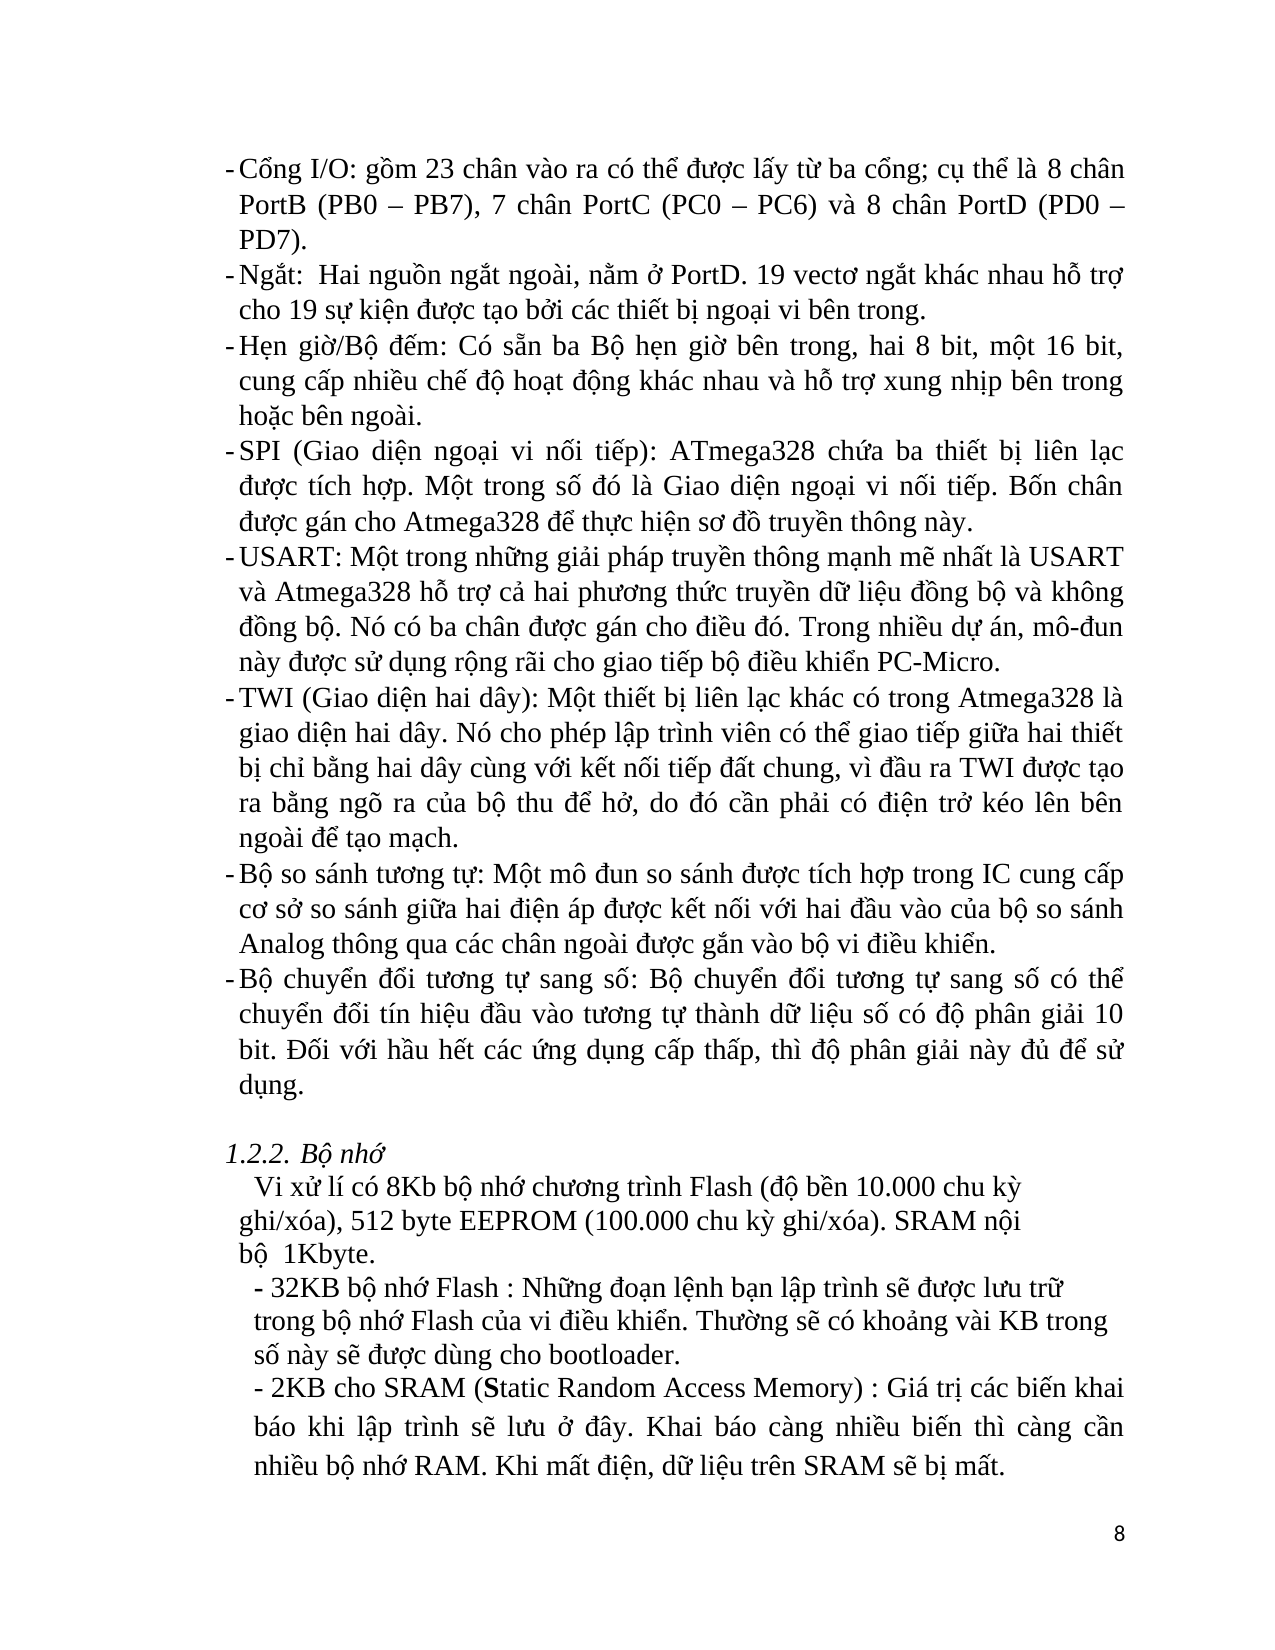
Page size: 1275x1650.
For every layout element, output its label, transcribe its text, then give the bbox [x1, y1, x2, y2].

list Bộ nhớ [225, 1136, 1125, 1169]
list Cổng I/O: gồm 23 chân vào ra có thể được lấy từ ba cổng; cụ thể là 8 chân PortB (PB0 – PB7), 7 chân PortC (PC0 – PC6) và 8 chân PortD (PD0 – PD7). [225, 150, 1125, 256]
text Vi xử lí có 8Kb bộ nhớ chương trình Flash (độ bền 10.000 chu kỳ ghi/xóa), 512 byte EEPROM (100.000 chu kỳ ghi/xóa). SRAM nội bộ 1Kbyte. [239, 1169, 1125, 1270]
text - 32KB bộ nhớ Flash : Những đoạn lệnh bạn lập trình sẽ được lưu trữ trong bộ nhớ Flash của vi điều khiển. Thường sẽ có khoảng vài KB trong số này sẽ được dùng cho bootloader. [253, 1270, 1125, 1371]
list TWI (Giao diện hai dây): Một thiết bị liên lạc khác có trong Atmega328 là giao diện hai dây. Nó cho phép lập trình viên có thể giao tiếp giữa hai thiết bị chỉ bằng hai dây cùng với kết nối tiếp đất chung, vì đầu ra TWI được tạo ra bằng ngõ ra của bộ thu để hở, do đó cần phải có điện trở kéo lên bên ngoài để tạo mạch. [225, 678, 1125, 854]
list Bộ chuyển đổi tương tự sang số: Bộ chuyển đổi tương tự sang số có thể chuyển đổi tín hiệu đầu vào tương tự thành dữ liệu số có độ phân giải 10 bit. Đối với hầu hết các ứng dụng cấp thấp, thì độ phân giải này đủ để sử dụng. [225, 960, 1125, 1101]
list Ngắt: Hai nguồn ngắt ngoài, nằm ở PortD. 19 vectơ ngắt khác nhau hỗ trợ cho 19 sự kiện được tạo bởi các thiết bị ngoại vi bên trong. [225, 256, 1125, 326]
list USART: Một trong những giải pháp truyền thông mạnh mẽ nhất là USART và Atmega328 hỗ trợ cả hai phương thức truyền dữ liệu đồng bộ và không đồng bộ. Nó có ba chân được gán cho điều đó. Trong nhiều dự án, mô-đun này được sử dụng rộng rãi cho giao tiếp bộ điều khiển PC-Micro. [225, 537, 1125, 678]
list SPI (Giao diện ngoại vi nối tiếp): ATmega328 chứa ba thiết bị liên lạc được tích hợp. Một trong số đó là Giao diện ngoại vi nối tiếp. Bốn chân được gán cho Atmega328 để thực hiện sơ đồ truyền thông này. [225, 432, 1125, 537]
list Hẹn giờ/Bộ đếm: Có sẵn ba Bộ hẹn giờ bên trong, hai 8 bit, một 16 bit, cung cấp nhiều chế độ hoạt động khác nhau và hỗ trợ xung nhịp bên trong hoặc bên ngoài. [225, 326, 1125, 432]
list Bộ so sánh tương tự: Một mô đun so sánh được tích hợp trong IC cung cấp cơ sở so sánh giữa hai điện áp được kết nối với hai đầu vào của bộ so sánh Analog thông qua các chân ngoài được gắn vào bộ vi điều khiển. [225, 854, 1125, 960]
text - 2KB cho SRAM (Static Random Access Memory) : Giá trị các biến khai báo khi lập trình sẽ lưu ở đây. Khai báo càng nhiều biến thì càng cần nhiều bộ nhớ RAM. Khi mất điện, dữ liệu trên SRAM sẽ bị mất. [253, 1371, 1125, 1481]
